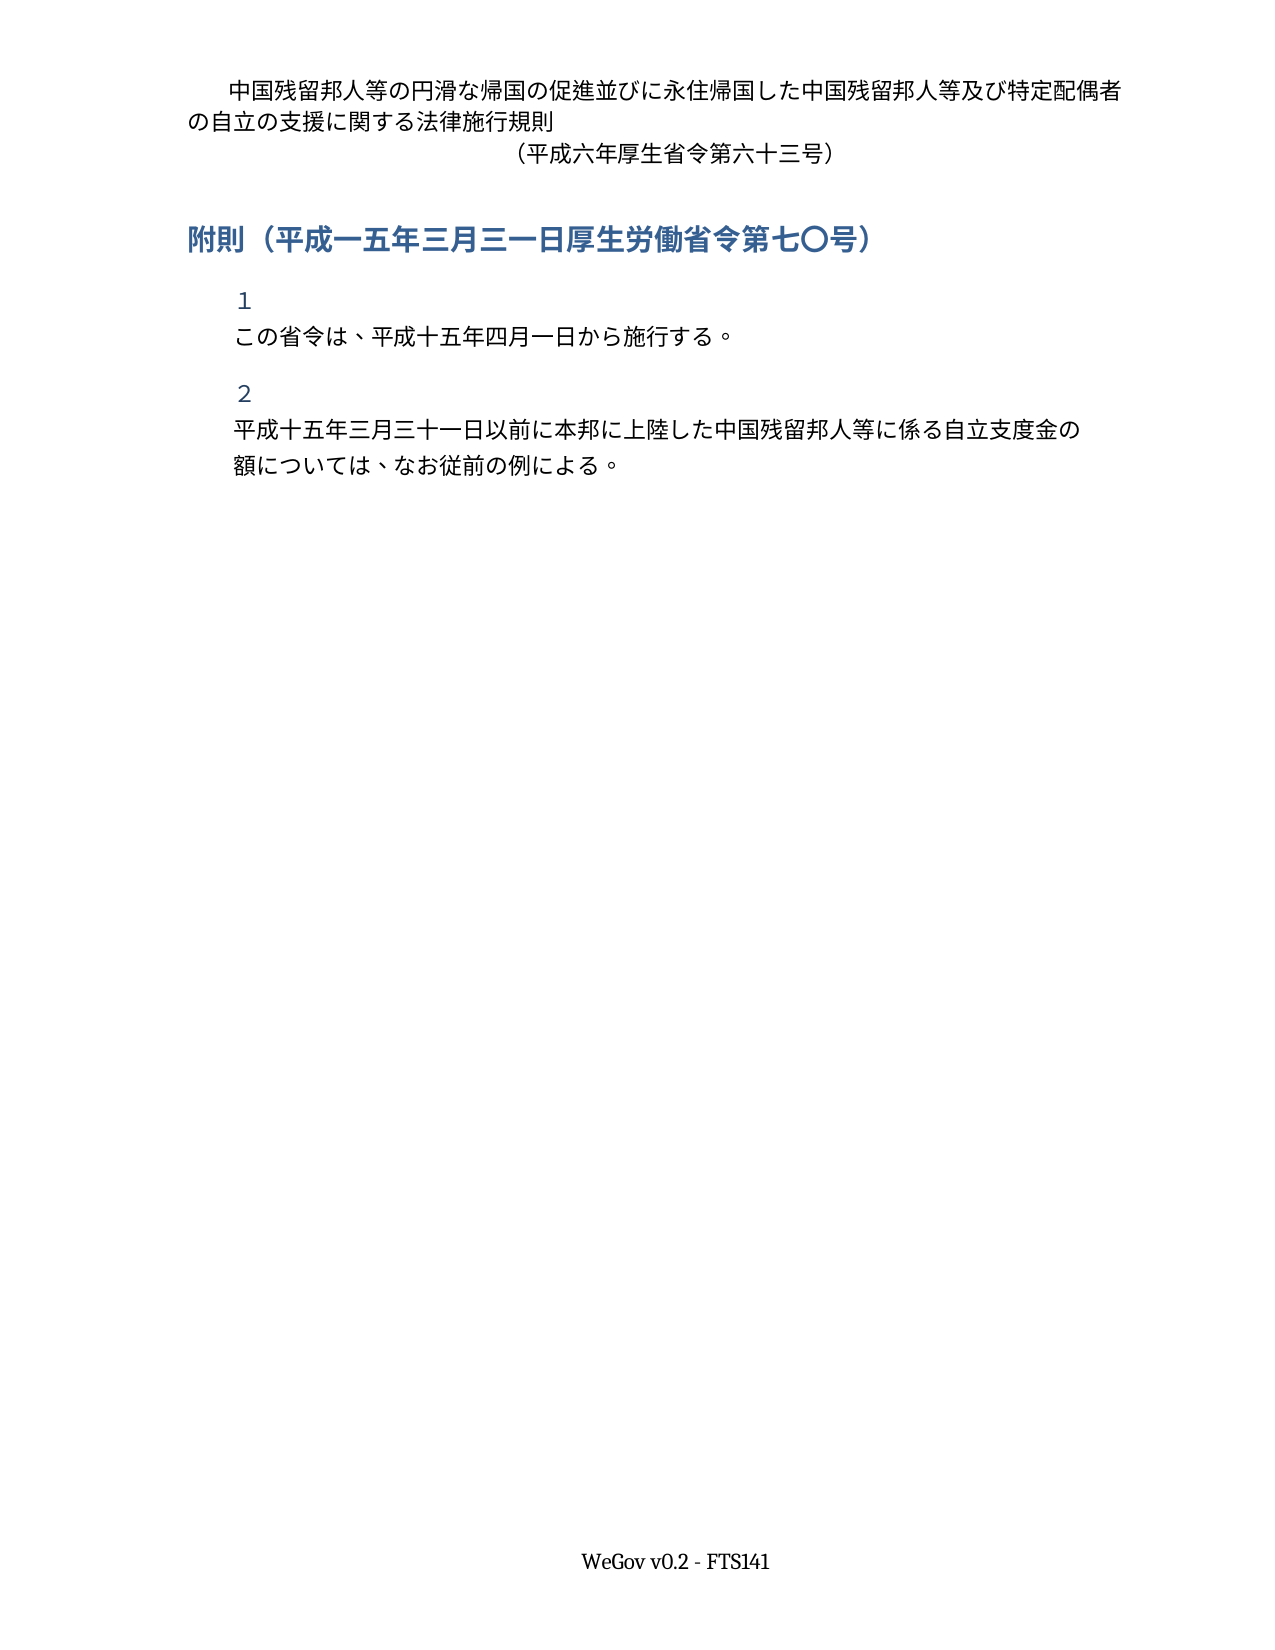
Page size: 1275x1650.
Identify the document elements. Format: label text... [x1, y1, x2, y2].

text この省令は、平成十五年四月一日から施行する。 [233, 321, 1087, 352]
subtitle 附則（平成一五年三月三一日厚生労働省令第七〇号） [187, 219, 1087, 258]
text 平成十五年三月三十一日以前に本邦に上陸した中国残留邦人等に係る自立支度金の額については、なお従前の例による。 [233, 414, 1087, 481]
subtitle １ [233, 285, 1087, 316]
subtitle ２ [233, 378, 1087, 409]
